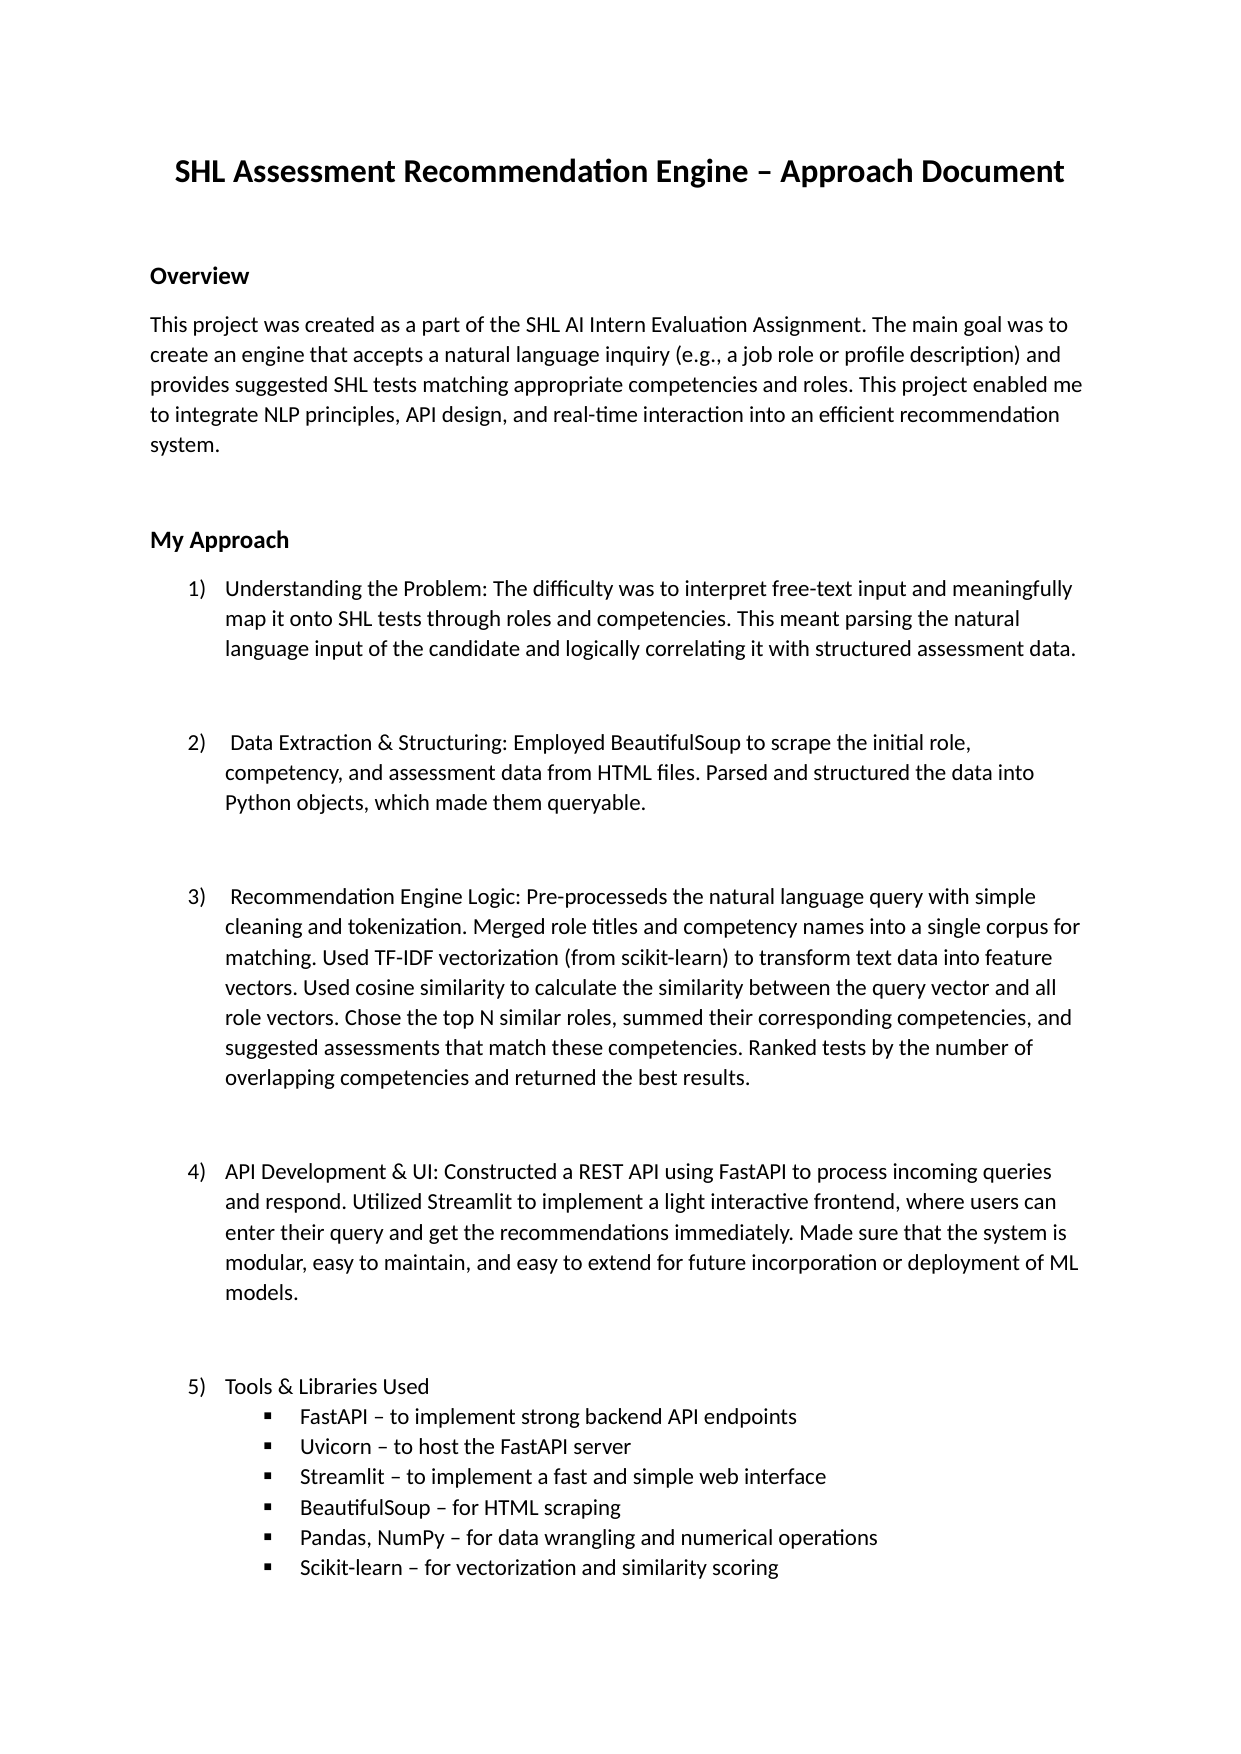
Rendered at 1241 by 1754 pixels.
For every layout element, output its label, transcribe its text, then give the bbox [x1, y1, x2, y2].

text This project was created as a part of the SHL AI Intern Evaluation Assignment. The main goal was to create an engine that accepts a natural language inquiry (e.g., a job role or profile description) and provides suggested SHL tests matching appropriate competencies and roles. This project enabled me to integrate NLP principles, API design, and real-time interaction into an efficient recommendation system. [150, 310, 1090, 459]
list Scikit-learn – for vectorization and similarity scoring [262, 1553, 1090, 1581]
list API Development & UI: Constructed a REST API using FastAPI to process incoming queries and respond. Utilized Streamlit to implement a light interactive frontend, where users can enter their query and get the recommendations immediately. Made sure that the system is modular, easy to maintain, and easy to extend for future incorporation or deployment of ML models. [187, 1157, 1090, 1306]
list Streamlit – to implement a fast and simple web interface [262, 1462, 1090, 1491]
text SHL Assessment Recommendation Engine – Approach Document [150, 150, 1090, 191]
list FastAPI – to implement strong backend API endpoints [262, 1402, 1090, 1430]
text My Approach [150, 524, 1090, 555]
list Recommendation Engine Logic: Pre-processeds the natural language query with simple cleaning and tokenization. Merged role titles and competency names into a single corpus for matching. Used TF-IDF vectorization (from scikit-learn) to transform text data into feature vectors. Used cosine similarity to calculate the similarity between the query vector and all role vectors. Chose the top N similar roles, summed their corresponding competencies, and suggested assessments that match these competencies. Ranked tests by the number of overlapping competencies and returned the best results. [187, 882, 1090, 1092]
text Overview [150, 260, 1090, 291]
list Tools & Libraries Used [187, 1372, 1090, 1400]
list Understanding the Problem: The difficulty was to interpret free-text input and meaningfully map it onto SHL tests through roles and competencies. This meant parsing the natural language input of the candidate and logically correlating it with structured assessment data. [187, 574, 1090, 662]
list Data Extraction & Structuring: Employed BeautifulSoup to scrape the initial role, competency, and assessment data from HTML files. Parsed and structured the data into Python objects, which made them queryable. [187, 728, 1090, 817]
list Pandas, NumPy – for data wrangling and numerical operations [262, 1523, 1090, 1551]
list BeautifulSoup – for HTML scraping [262, 1493, 1090, 1521]
list Uvicorn – to host the FastAPI server [262, 1432, 1090, 1460]
